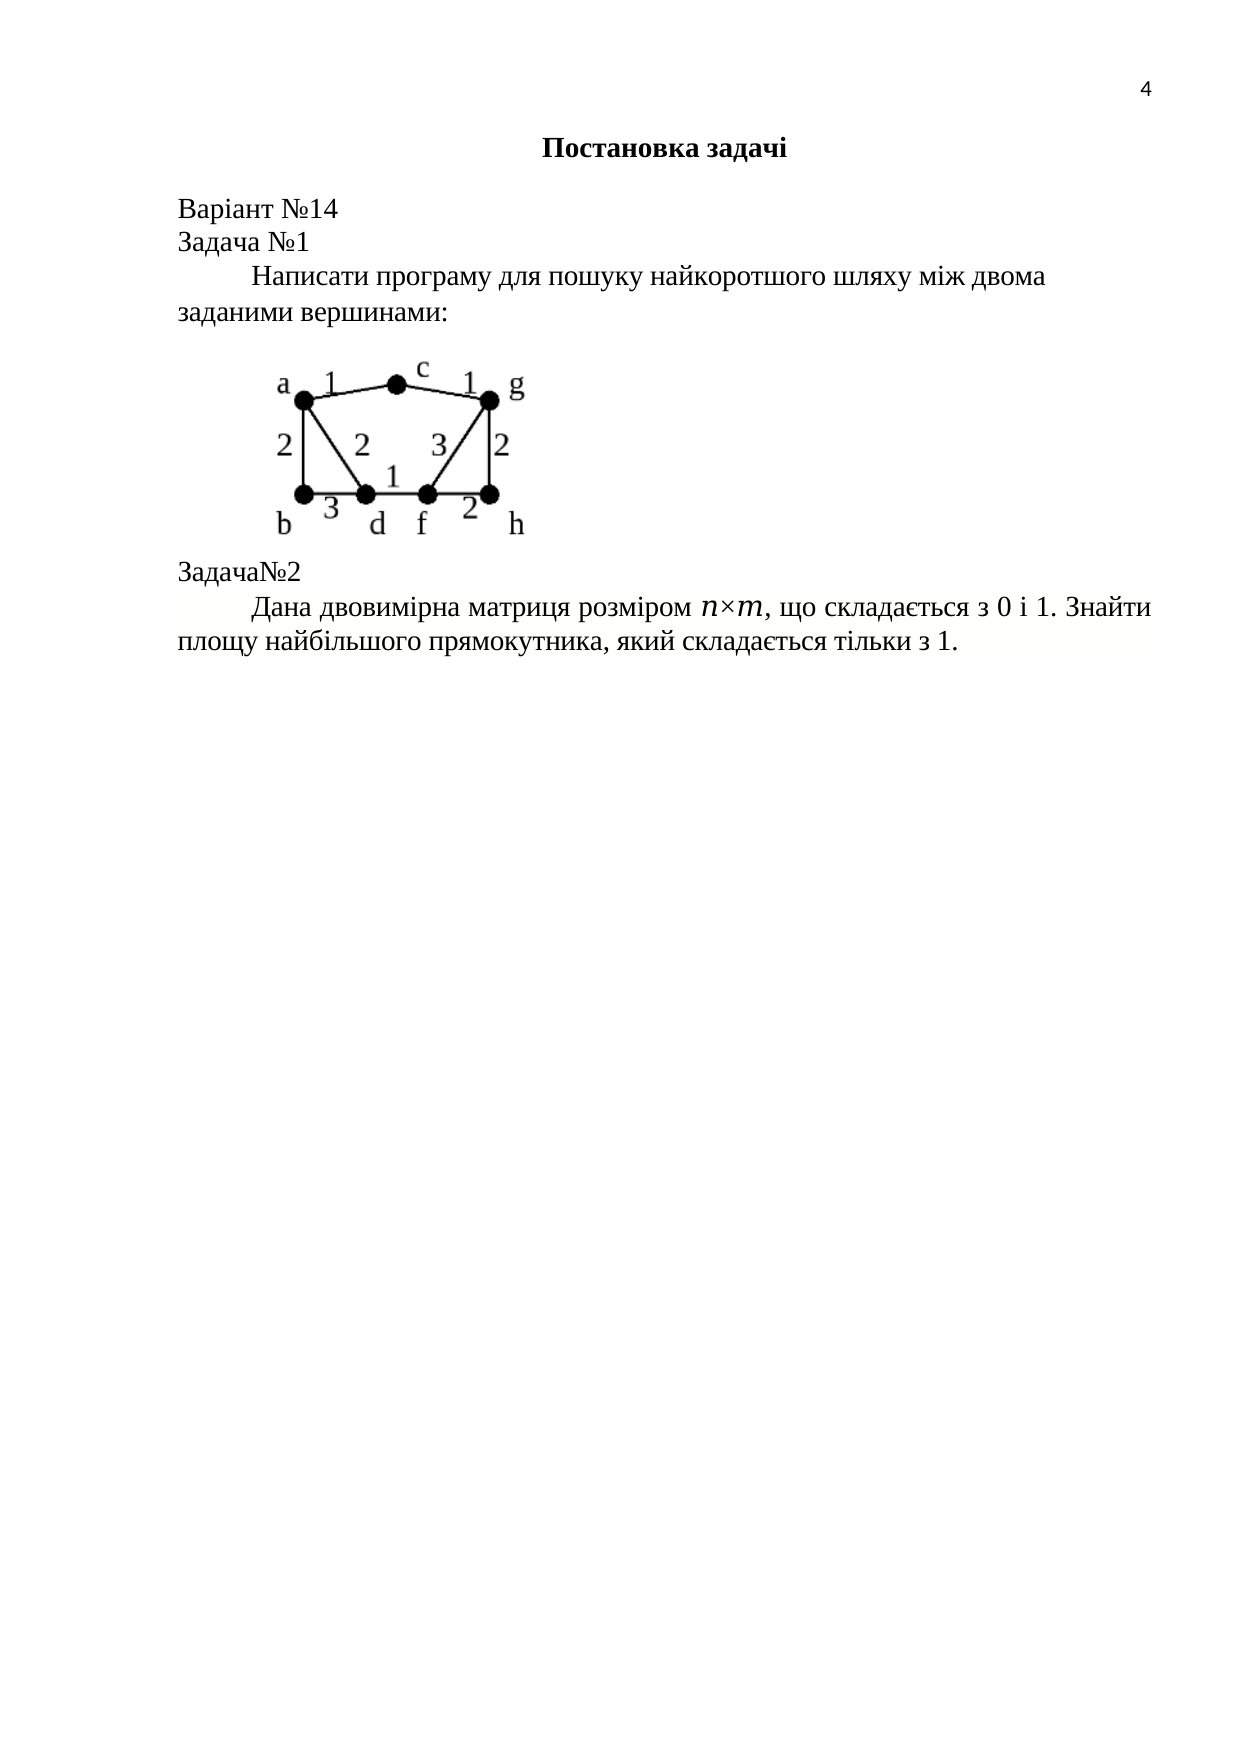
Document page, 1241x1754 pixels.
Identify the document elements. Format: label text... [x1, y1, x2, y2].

text Постановка задачі [177, 130, 1152, 163]
text Дана двовимірна матриця розміром 𝑛×𝑚, що складається з 0 і 1. Знайти площу найбільшого прямокутника, який складається тільки з 1. [177, 588, 1152, 656]
text Варіант №14 [177, 191, 1152, 224]
text Задача№2 [177, 554, 1152, 588]
text Написати програму для пошуку найкоротшого шляху між двома заданими вершинами: [177, 258, 1152, 328]
text Задача №1 [177, 224, 1152, 258]
picture [252, 347, 542, 555]
